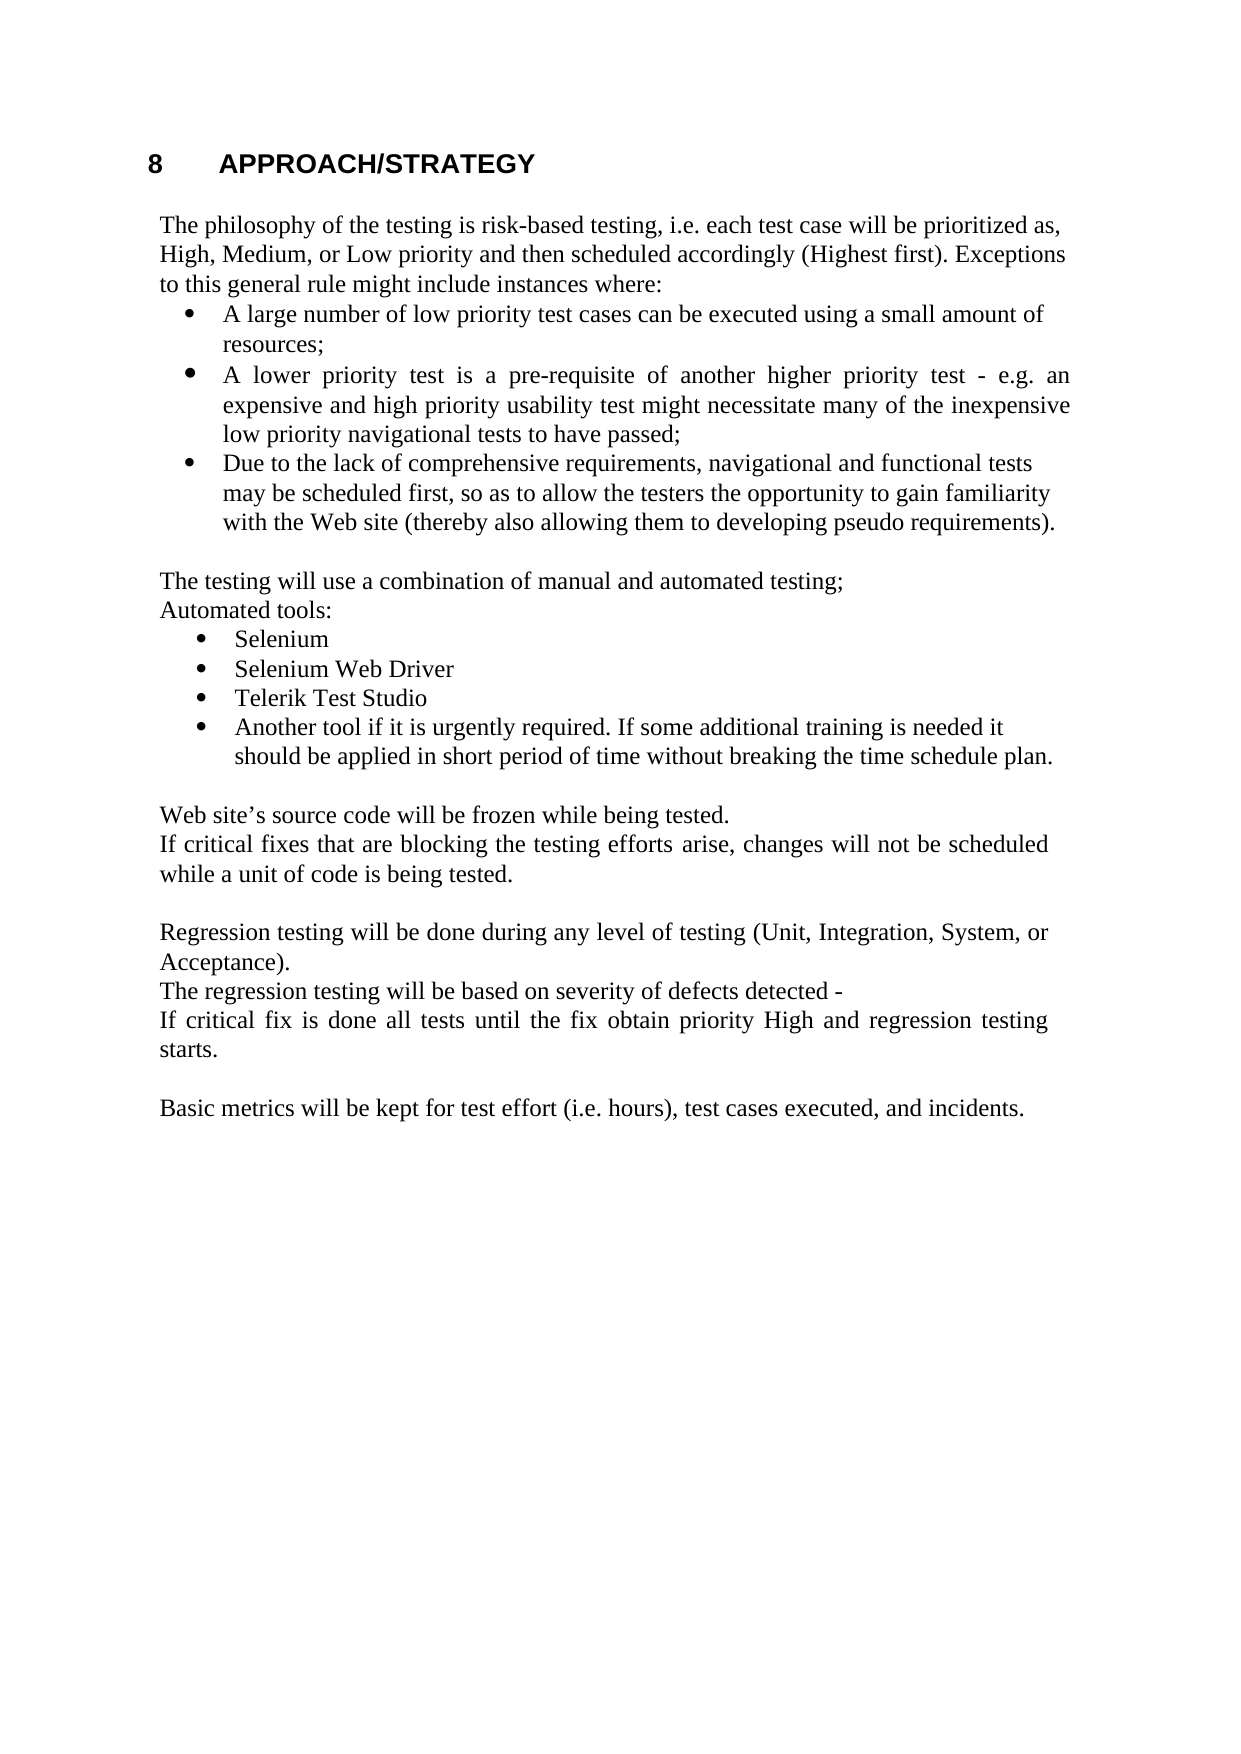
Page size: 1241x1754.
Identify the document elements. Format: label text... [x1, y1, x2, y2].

text Web site’s source code will be frozen while being tested. [159, 800, 1049, 829]
list Selenium Web Driver [197, 654, 1071, 682]
text The philosophy of the testing is risk-based testing, i.e. each test case will be prioritized as, High, Medium, or Low priority and then scheduled accordingly (Highest first). Exceptions to this general rule might include instances where: [159, 210, 1085, 297]
list A lower priority test is a pre-requisite of another higher priority test - e.g. an expensive and high priority usability test might necessitate many of the inexpensive low priority navigational tests to have passed; [185, 360, 1071, 448]
text The regression testing will be based on severity of defects detected - [159, 976, 1049, 1005]
text The testing will use a combination of manual and automated testing; [159, 566, 1071, 594]
list A large number of low priority test cases can be executed using a small amount of resources; [185, 299, 1082, 358]
list Telerik Test Studio [197, 683, 1071, 712]
text Basic metrics will be kept for test effort (i.e. hours), test cases executed, and incidents. [159, 1093, 1077, 1122]
text 8 APPROACH/STRATEGY [148, 148, 1093, 179]
text Regression testing will be done during any level of testing (Unit, Integration, System, or Acceptance). [159, 917, 1049, 975]
list Another tool if it is urgently required. If some additional training is needed it should be applied in short period of time without breaking the time schedule plan. [197, 712, 1071, 770]
list Due to the lack of comprehensive requirements, navigational and functional tests may be scheduled first, so as to allow the testers the opportunity to gain familiarity with the Web site (thereby also allowing them to developing pseudo requirements). [185, 448, 1057, 536]
text If critical fix is done all tests until the fix obtain priority High and regression testing starts. [159, 1005, 1049, 1063]
list Selenium [197, 624, 1071, 653]
text Automated tools: [159, 595, 1071, 624]
text If critical fixes that are blocking the testing efforts arise, changes will not be scheduled while a unit of code is being tested. [159, 829, 1049, 888]
